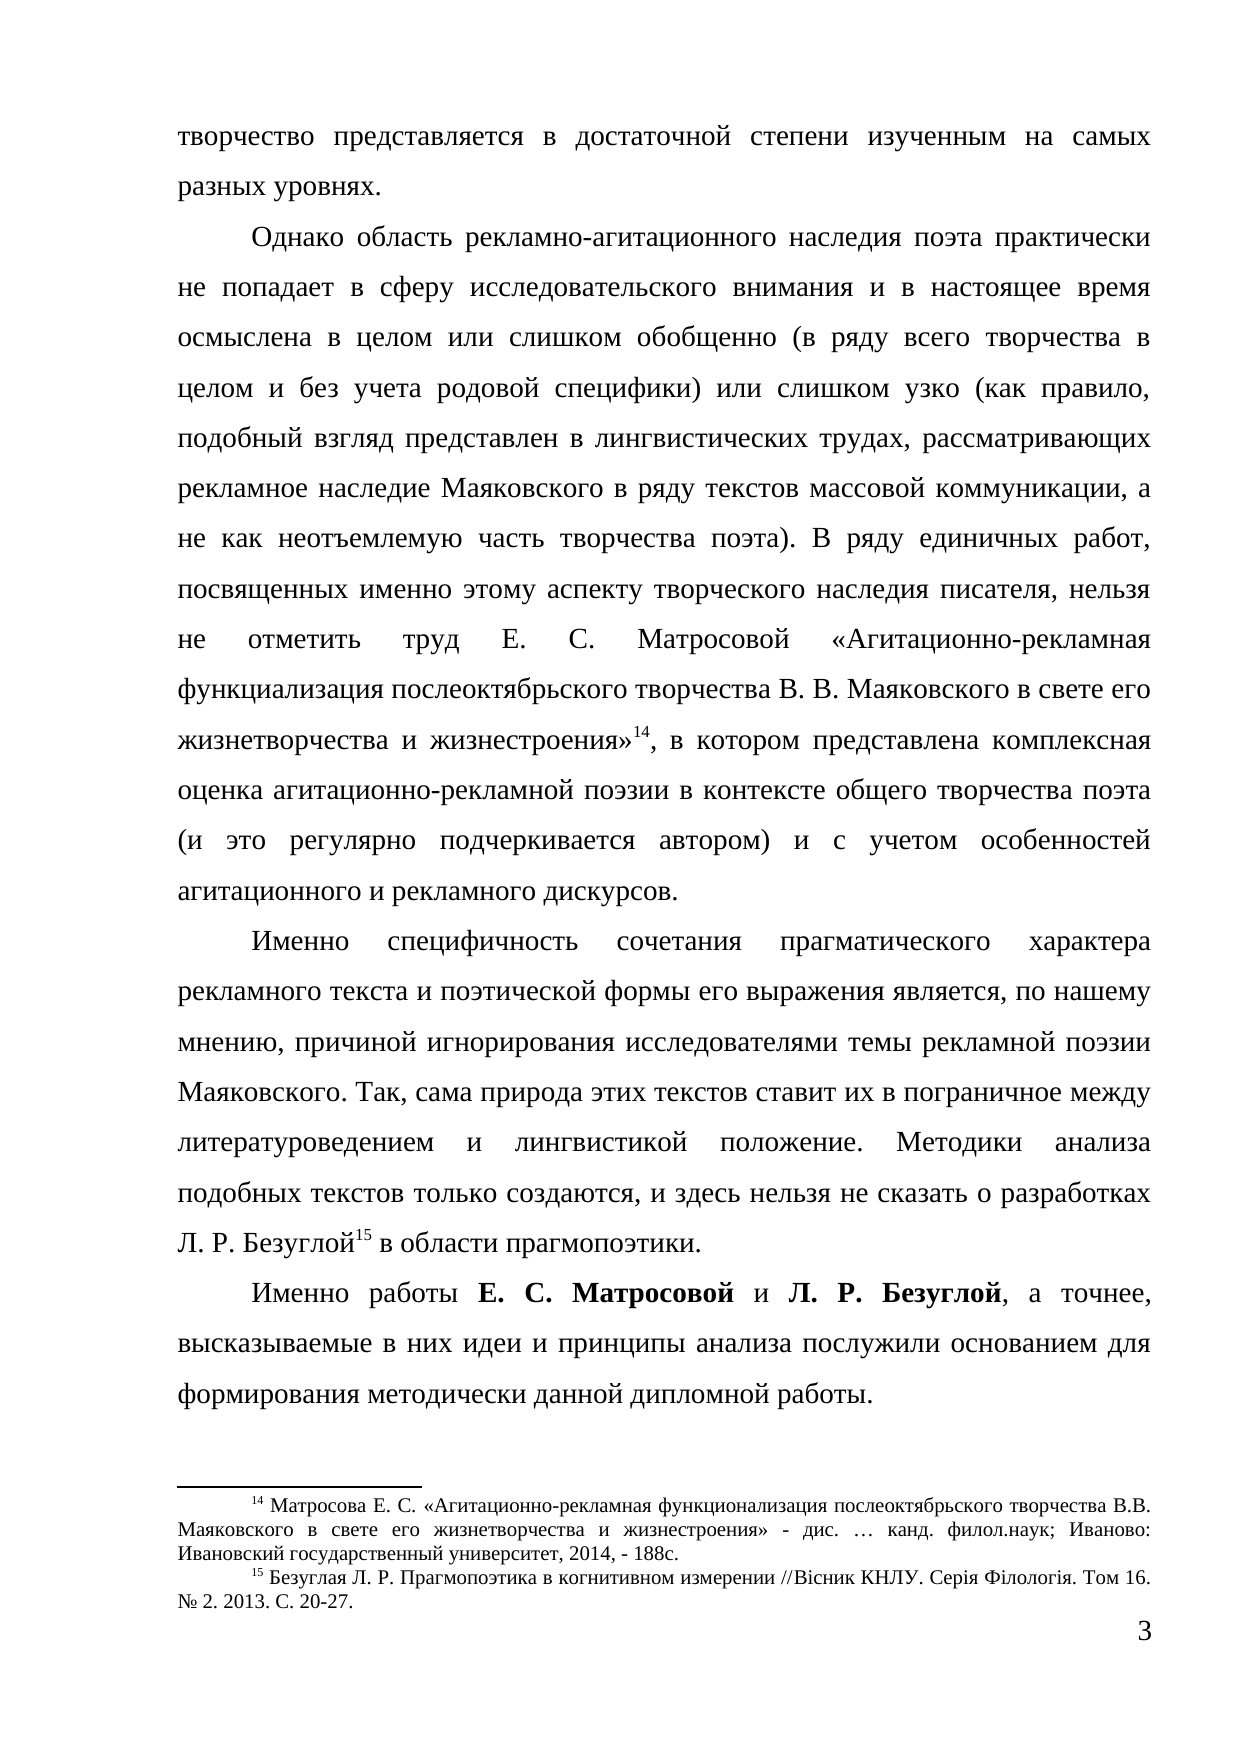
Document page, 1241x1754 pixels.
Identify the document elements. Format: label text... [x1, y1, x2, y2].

text Творчество В. Маяковского является объектом пристального исследовательского внимания с 20-х годов прошлого столетия и по настоящее время. За это время трудами отечественных и зарубежных филологов были даны многочисленные и разнообразные оценки наследия поэта с самых разнообразных теоретических и идейных позиций и подходов. Среди подобных трудов необходимо упомянуть фундаментальные работы А.И. Метченко, З. С. Паперного, А.А. Михайлова, В. М. Перцова, В. П. Ракова, в которых представлен всесторонний анализ художественного наследия поэта. Значительным вкладом в изучение творчества Маяковского стали работы Г.О.Винокура, М.Л. Гаспарова, Б.П. Гончарова, Л.И. Тимофеева, В.В. Тренина, Н.И. Харджиева, М.П. Штокмара, посвященные сугубо стиховедческим и собственно лингвистическим аспектам поэтического слова поэта. В области литературоведения последних десятилетий интерес к поэзии Маяковского также не ослабевает – активно публикуются статьи и сборники, а том числе проблемно-полемического характера, т.е. поэтическое творчество представляется в достаточной степени изученным на самых разных уровнях. [177, 118, 1152, 202]
text Именно работы Е. С. Матросовой и Л. Р. Безуглой, а точнее, высказываемые в них идеи и принципы анализа послужили основанием для формирования методически данной дипломной работы. [177, 1275, 1152, 1409]
text Именно специфичность сочетания прагматического характера рекламного текста и поэтической формы его выражения является, по нашему мнению, причиной игнорирования исследователями темы рекламной поэзии Маяковского. Так, сама природа этих текстов ставит их в пограничное между литературоведением и лингвистикой положение. Методики анализа подобных текстов только создаются, и здесь нельзя не сказать о разработках Л. Р. Безуглой в области прагмопоэтики. [177, 923, 1152, 1258]
text Однако область рекламно-агитационного наследия поэта практически не попадает в сферу исследовательского внимания и в настоящее время осмыслена в целом или слишком обобщенно (в ряду всего творчества в целом и без учета родовой специфики) или слишком узко (как правило, подобный взгляд представлен в лингвистических трудах, рассматривающих рекламное наследие Маяковского в ряду текстов массовой коммуникации, а не как неотъемлемую часть творчества поэта). В ряду единичных работ, посвященных именно этому аспекту творческого наследия писателя, нельзя не отметить труд Е. С. Матросовой «Агитационно-рекламная функциализация послеоктябрьского творчества В. В. Маяковского в свете его жизнетворчества и жизнестроения», в котором представлена комплексная оценка агитационно-рекламной поэзии в контексте общего творчества поэта (и это регулярно подчеркивается автором) и с учетом особенностей агитационного и рекламного дискурсов. [177, 219, 1152, 906]
